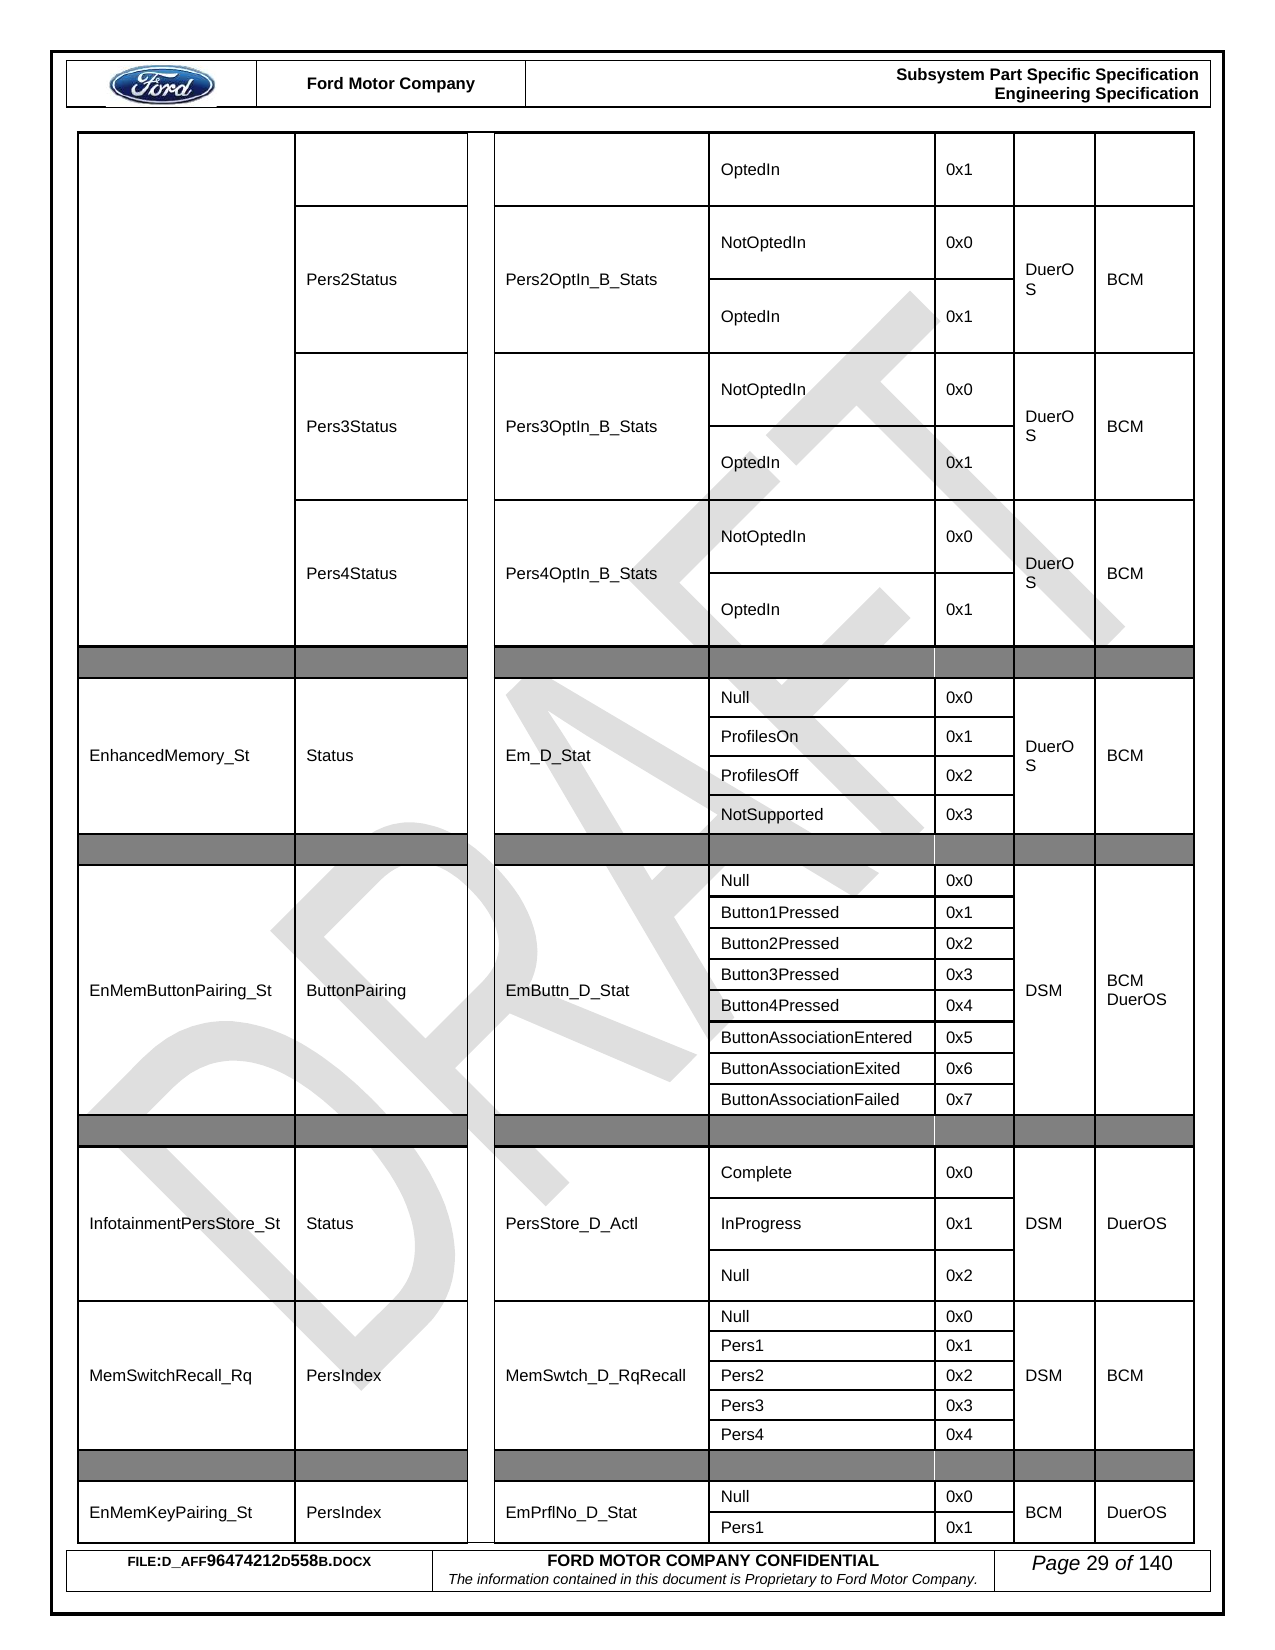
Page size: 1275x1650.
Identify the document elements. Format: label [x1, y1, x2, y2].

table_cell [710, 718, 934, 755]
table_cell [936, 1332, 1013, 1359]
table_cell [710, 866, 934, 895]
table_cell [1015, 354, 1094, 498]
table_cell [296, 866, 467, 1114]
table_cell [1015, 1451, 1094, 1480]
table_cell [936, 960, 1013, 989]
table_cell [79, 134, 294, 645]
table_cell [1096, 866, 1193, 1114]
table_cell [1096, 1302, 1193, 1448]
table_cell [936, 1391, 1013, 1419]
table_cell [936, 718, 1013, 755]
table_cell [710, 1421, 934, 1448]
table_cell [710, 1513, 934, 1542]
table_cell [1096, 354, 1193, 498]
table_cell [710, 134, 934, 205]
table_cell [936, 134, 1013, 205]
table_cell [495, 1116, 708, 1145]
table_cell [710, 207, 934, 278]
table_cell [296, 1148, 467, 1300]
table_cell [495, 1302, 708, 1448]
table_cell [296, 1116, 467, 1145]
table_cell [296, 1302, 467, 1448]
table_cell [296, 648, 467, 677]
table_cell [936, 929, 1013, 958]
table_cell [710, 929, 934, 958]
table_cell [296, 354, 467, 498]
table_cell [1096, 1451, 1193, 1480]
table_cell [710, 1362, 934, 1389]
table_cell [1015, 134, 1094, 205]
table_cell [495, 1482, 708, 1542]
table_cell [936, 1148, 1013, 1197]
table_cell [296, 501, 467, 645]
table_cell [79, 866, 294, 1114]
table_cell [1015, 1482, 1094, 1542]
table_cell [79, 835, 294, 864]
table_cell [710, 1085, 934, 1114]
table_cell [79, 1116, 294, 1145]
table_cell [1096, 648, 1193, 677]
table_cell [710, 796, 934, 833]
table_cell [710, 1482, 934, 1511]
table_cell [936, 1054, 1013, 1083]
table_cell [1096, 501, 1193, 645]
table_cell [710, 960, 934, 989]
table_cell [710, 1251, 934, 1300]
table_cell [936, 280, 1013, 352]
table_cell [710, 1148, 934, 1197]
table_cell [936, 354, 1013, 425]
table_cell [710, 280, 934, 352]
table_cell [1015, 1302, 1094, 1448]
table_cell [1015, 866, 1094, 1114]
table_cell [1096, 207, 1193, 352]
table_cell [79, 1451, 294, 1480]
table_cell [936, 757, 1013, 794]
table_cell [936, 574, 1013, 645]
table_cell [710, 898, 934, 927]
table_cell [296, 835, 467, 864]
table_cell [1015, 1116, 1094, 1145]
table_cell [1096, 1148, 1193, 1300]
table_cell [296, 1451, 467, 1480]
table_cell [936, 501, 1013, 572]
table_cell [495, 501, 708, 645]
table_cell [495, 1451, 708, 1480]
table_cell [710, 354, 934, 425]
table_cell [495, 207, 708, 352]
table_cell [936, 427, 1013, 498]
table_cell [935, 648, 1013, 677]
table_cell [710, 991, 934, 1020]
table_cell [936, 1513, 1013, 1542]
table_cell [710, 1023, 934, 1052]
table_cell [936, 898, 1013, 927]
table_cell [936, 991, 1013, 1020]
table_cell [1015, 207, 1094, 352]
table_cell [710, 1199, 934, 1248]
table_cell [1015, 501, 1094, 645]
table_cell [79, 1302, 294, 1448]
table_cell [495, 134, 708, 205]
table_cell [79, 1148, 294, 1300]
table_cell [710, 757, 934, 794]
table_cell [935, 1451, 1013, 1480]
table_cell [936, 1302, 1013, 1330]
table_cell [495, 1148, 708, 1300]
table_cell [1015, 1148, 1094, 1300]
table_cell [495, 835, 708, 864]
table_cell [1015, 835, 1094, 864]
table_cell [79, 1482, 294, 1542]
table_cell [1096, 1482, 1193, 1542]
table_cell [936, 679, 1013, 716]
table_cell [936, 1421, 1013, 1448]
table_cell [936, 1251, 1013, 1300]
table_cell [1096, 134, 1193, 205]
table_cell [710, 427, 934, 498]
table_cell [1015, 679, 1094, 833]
picture [105, 61, 217, 107]
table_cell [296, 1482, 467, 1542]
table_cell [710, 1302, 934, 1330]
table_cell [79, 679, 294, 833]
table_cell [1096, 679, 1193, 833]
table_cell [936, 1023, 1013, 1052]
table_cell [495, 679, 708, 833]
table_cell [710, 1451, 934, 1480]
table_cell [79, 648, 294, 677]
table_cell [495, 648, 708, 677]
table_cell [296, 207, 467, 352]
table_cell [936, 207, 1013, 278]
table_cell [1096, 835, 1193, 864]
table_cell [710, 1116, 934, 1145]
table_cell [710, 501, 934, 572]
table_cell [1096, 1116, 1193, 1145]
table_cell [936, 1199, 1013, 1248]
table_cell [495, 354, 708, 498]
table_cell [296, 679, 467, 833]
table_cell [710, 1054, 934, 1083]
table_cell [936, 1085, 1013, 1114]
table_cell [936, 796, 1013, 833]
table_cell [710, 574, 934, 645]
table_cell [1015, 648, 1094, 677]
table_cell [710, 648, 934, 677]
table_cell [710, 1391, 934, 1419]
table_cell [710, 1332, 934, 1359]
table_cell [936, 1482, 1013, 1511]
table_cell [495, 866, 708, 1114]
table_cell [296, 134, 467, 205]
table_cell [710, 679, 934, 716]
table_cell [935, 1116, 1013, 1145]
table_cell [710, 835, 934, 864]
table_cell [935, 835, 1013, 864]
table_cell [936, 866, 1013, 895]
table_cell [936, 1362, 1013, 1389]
